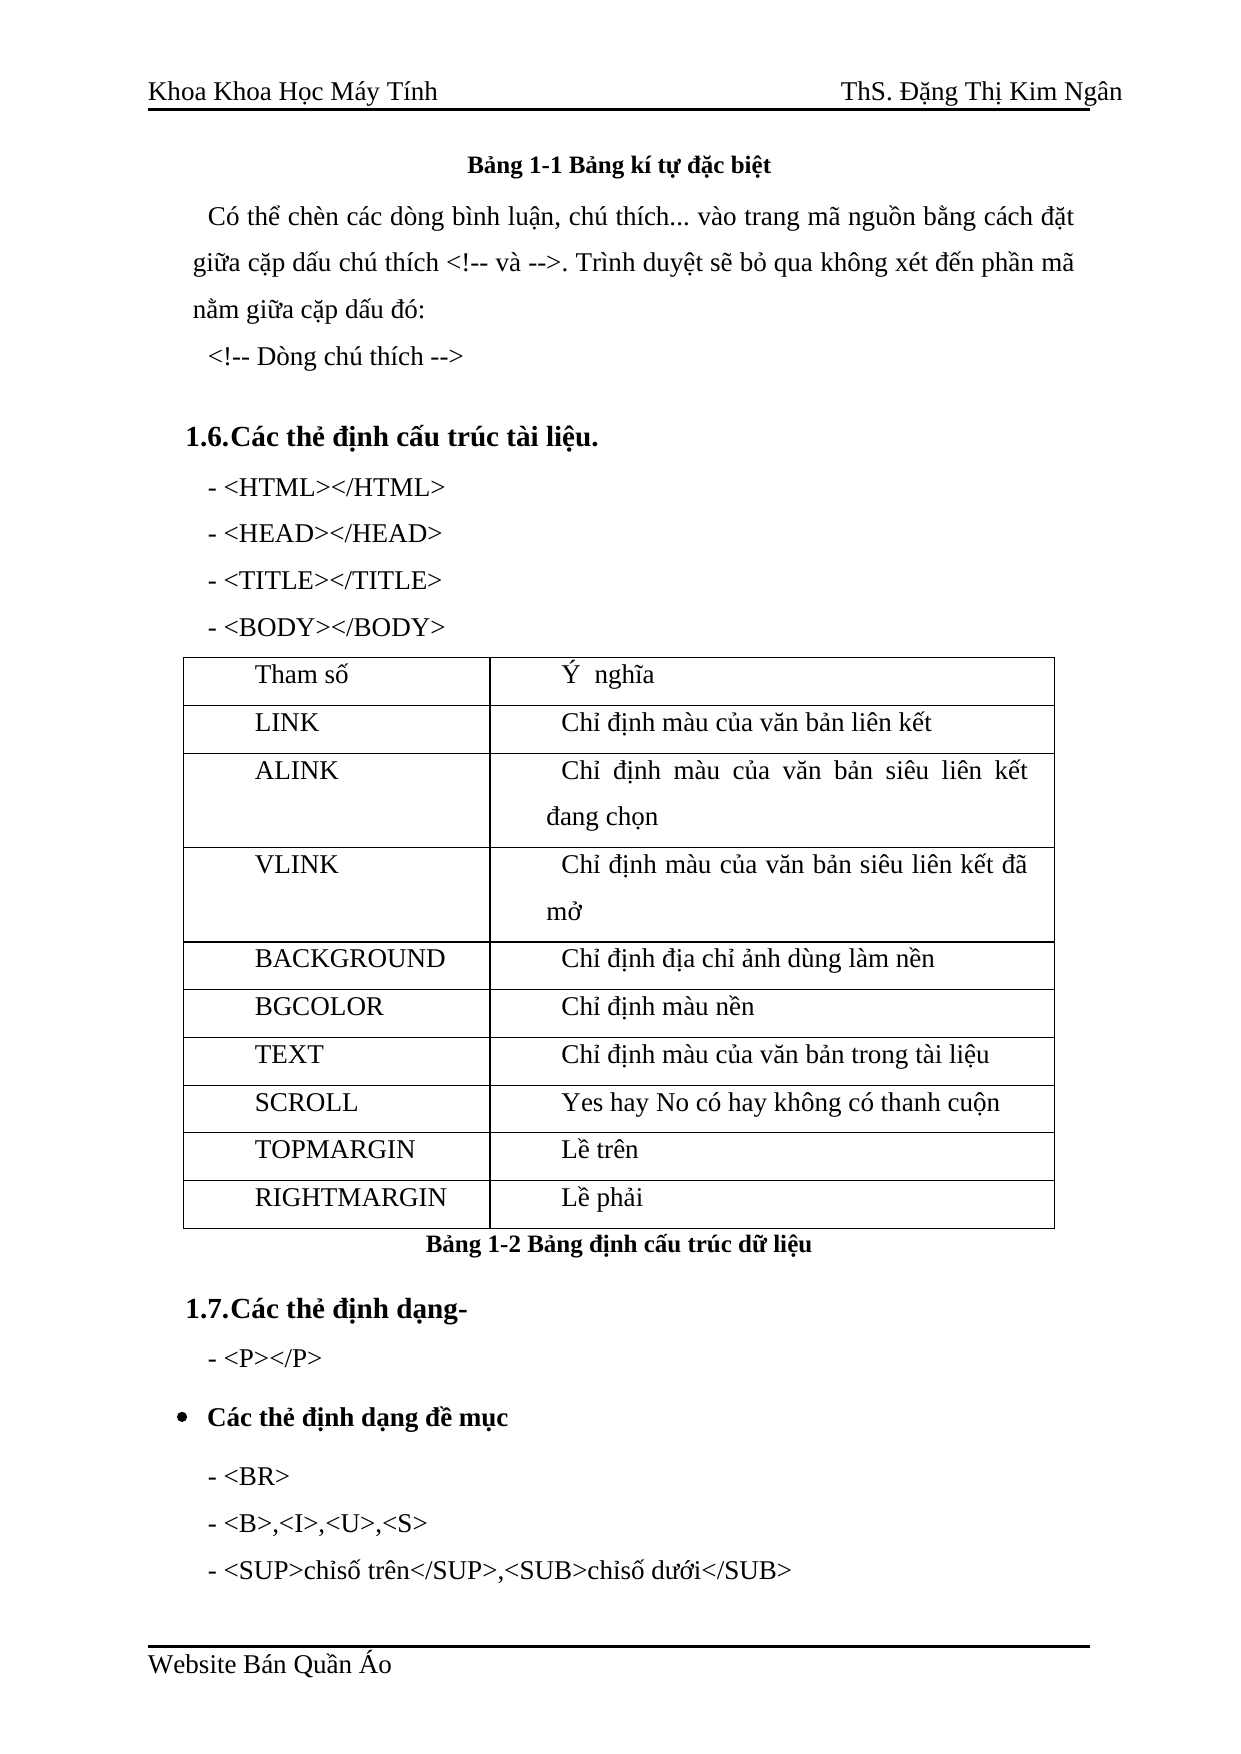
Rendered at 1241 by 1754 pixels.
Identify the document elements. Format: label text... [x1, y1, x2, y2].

table_cell BGCOLOR [184, 990, 489, 1037]
table_cell Lề trên [491, 1133, 1054, 1180]
table_cell BACKGROUND [184, 943, 489, 989]
table_cell Chỉ định màu của văn bản siêu liên kết đang chọn [491, 754, 1054, 847]
text - <BR> [193, 1460, 1075, 1492]
table_header Ý nghĩa [491, 658, 1054, 705]
table_header Tham số [184, 658, 489, 705]
table_cell SCROLL [184, 1086, 489, 1132]
table_cell Chỉ định màu nền [491, 990, 1054, 1037]
text - <P></P> [193, 1342, 1075, 1373]
table_cell Yes hay No có hay không có thanh cuộn [491, 1086, 1054, 1132]
table_cell Chỉ định màu của văn bản siêu liên kết đã mở [491, 848, 1054, 941]
text - <HTML></HTML> [193, 471, 1075, 502]
text Bảng 1-1 Bảng kí tự đặc biệt [148, 150, 1090, 179]
text Bảng 1-2 Bảng định cấu trúc dữ liệu [148, 1229, 1090, 1257]
table_cell VLINK [184, 848, 489, 941]
table_cell Chỉ định màu của văn bản liên kết [491, 706, 1054, 753]
text - <B>,<I>,<U>,<S> [193, 1507, 1075, 1538]
list Các thẻ định dạng đề mục [177, 1401, 1090, 1432]
text - <BODY></BODY> [193, 611, 1075, 642]
text Có thể chèn các dòng bình luận, chú thích... vào trang mã nguồn bằng cách đặt giữa cặp dấu chú thích <!-- và -->. Trình duyệt sẽ bỏ qua không xét đến phần mã nằm giữa cặp dấu đó: [193, 199, 1075, 324]
text - <TITLE></TITLE> [193, 564, 1075, 595]
text <!-- Dòng chú thích --> [193, 339, 1075, 371]
table_cell Chỉ định màu của văn bản trong tài liệu [491, 1038, 1054, 1084]
subtitle Các thẻ định cấu trúc tài liệu. [185, 419, 1090, 453]
text - <SUP>chỉsố trên</SUP>,<SUB>chỉsố dưới</SUB> [193, 1554, 1075, 1585]
table_cell Lề phải [491, 1181, 1054, 1228]
table_cell RIGHTMARGIN [184, 1181, 489, 1228]
table_cell TEXT [184, 1038, 489, 1084]
text - <HEAD></HEAD> [193, 517, 1075, 548]
table_cell ALINK [184, 754, 489, 847]
table_cell Chỉ định địa chỉ ảnh dùng làm nền [491, 943, 1054, 989]
table_cell LINK [184, 706, 489, 753]
subtitle Các thẻ định dạng- [185, 1291, 1090, 1324]
table_cell TOPMARGIN [184, 1133, 489, 1180]
